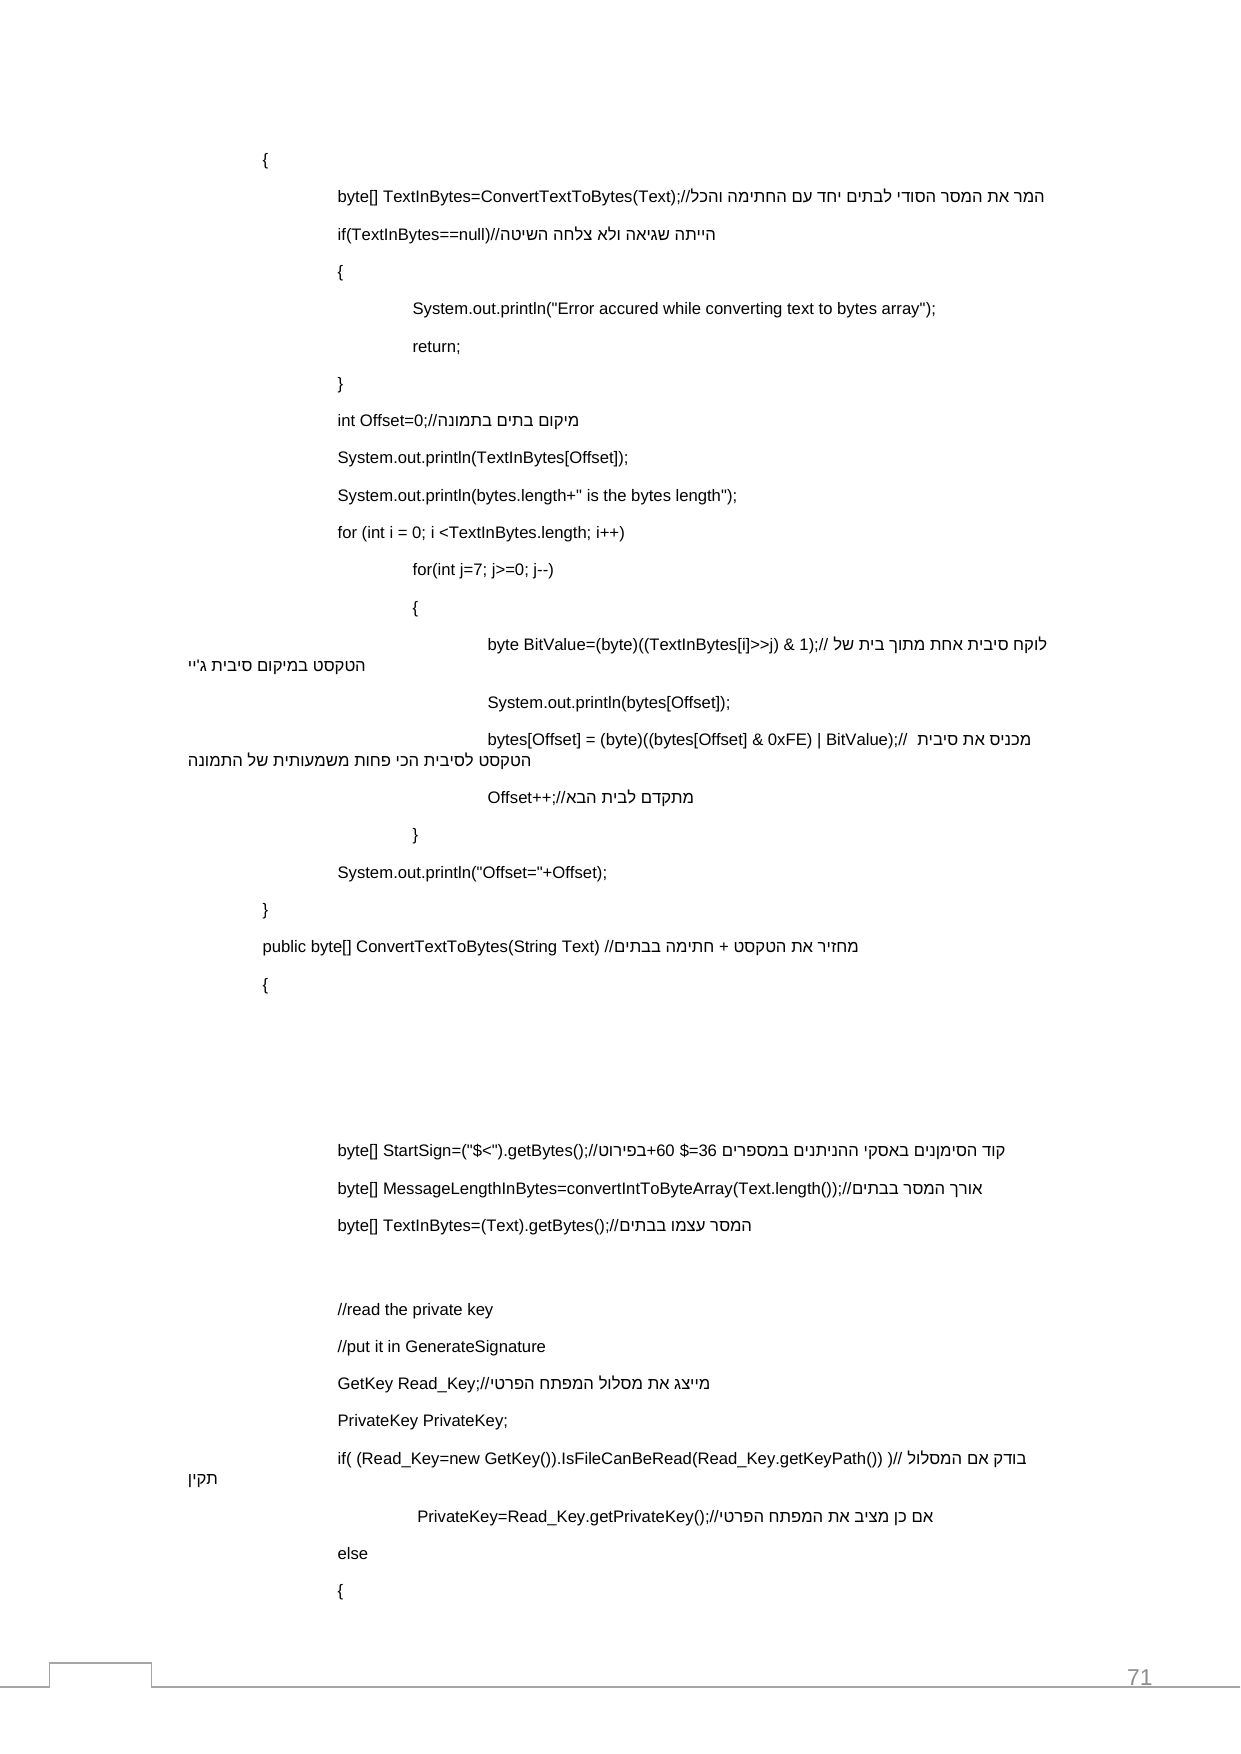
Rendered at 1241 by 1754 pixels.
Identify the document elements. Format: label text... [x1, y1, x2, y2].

text System.out.println(bytes.length+" is the bytes length"); [187, 486, 1053, 505]
text //put it in GenerateSignature [187, 1337, 1053, 1356]
text for (int i = 0; i <TextInBytes.length; i++) [187, 523, 1053, 542]
text byte BitValue=(byte)((TextInBytes[i]>>j) & 1);//לוקח סיבית אחת מתוך בית של הטקסט במיקום סיבית ג'יי [187, 635, 1053, 674]
text } [187, 374, 1053, 393]
text System.out.println("Offset="+Offset); [187, 862, 1053, 882]
text PrivateKey PrivateKey; [187, 1411, 1053, 1430]
text System.out.println("Error accured while converting text to bytes array"); [187, 299, 1053, 318]
text bytes[Offset] = (byte)((bytes[Offset] & 0xFE) | BitValue);//מכניס את סיבית הטקסט לסיבית הכי פחות משמעותית של התמונה [187, 730, 1053, 770]
text return; [187, 336, 1053, 356]
text int Offset=0;//מיקום בתים בתמונה [187, 411, 1053, 430]
text System.out.println(TextInBytes[Offset]); [187, 448, 1053, 467]
text byte[] TextInBytes=(Text).getBytes();//המסר עצמו בבתים [187, 1216, 1053, 1235]
text PrivateKey=Read_Key.getPrivateKey();//אם כן מציב את המפתח הפרטי [187, 1506, 1053, 1526]
text byte[] MessageLengthInBytes=convertIntToByteArray(Text.length());//אורך המסר בבתים [187, 1178, 1053, 1198]
text if( (Read_Key=new GetKey()).IsFileCanBeRead(Read_Key.getKeyPath()) )//בודק אם המסלול תקין [187, 1448, 1053, 1488]
text public byte[] ConvertTextToBytes(String Text) //מחזיר את הטקסט + חתימה בבתים [187, 937, 1053, 956]
text { [187, 1581, 1053, 1600]
text if(TextInBytes==null)//הייתה שגיאה ולא צלחה השיטה [187, 224, 1053, 244]
text Offset++;//מתקדם לבית הבא [187, 788, 1053, 807]
text } [187, 900, 1053, 919]
text else [187, 1544, 1053, 1563]
text System.out.println(bytes[Offset]); [187, 693, 1053, 712]
text { [187, 597, 1053, 617]
text { [187, 974, 1053, 993]
text GetKey Read_Key;//מייצג את מסלול המפתח הפרטי [187, 1374, 1053, 1393]
text byte[] StartSign=("$<").getBytes();//קוד הסימןנים באסקי ההניתנים במספרים 36=$ 60+בפירוט [187, 1141, 1053, 1160]
text for(int j=7; j>=0; j--) [187, 560, 1053, 579]
text { [187, 262, 1053, 281]
text //read the private key [187, 1299, 1053, 1318]
text byte[] TextInBytes=ConvertTextToBytes(Text);//המר את המסר הסודי לבתים יחד עם החתימה והכל [187, 187, 1053, 206]
text { [187, 150, 1053, 169]
text } [187, 825, 1053, 844]
